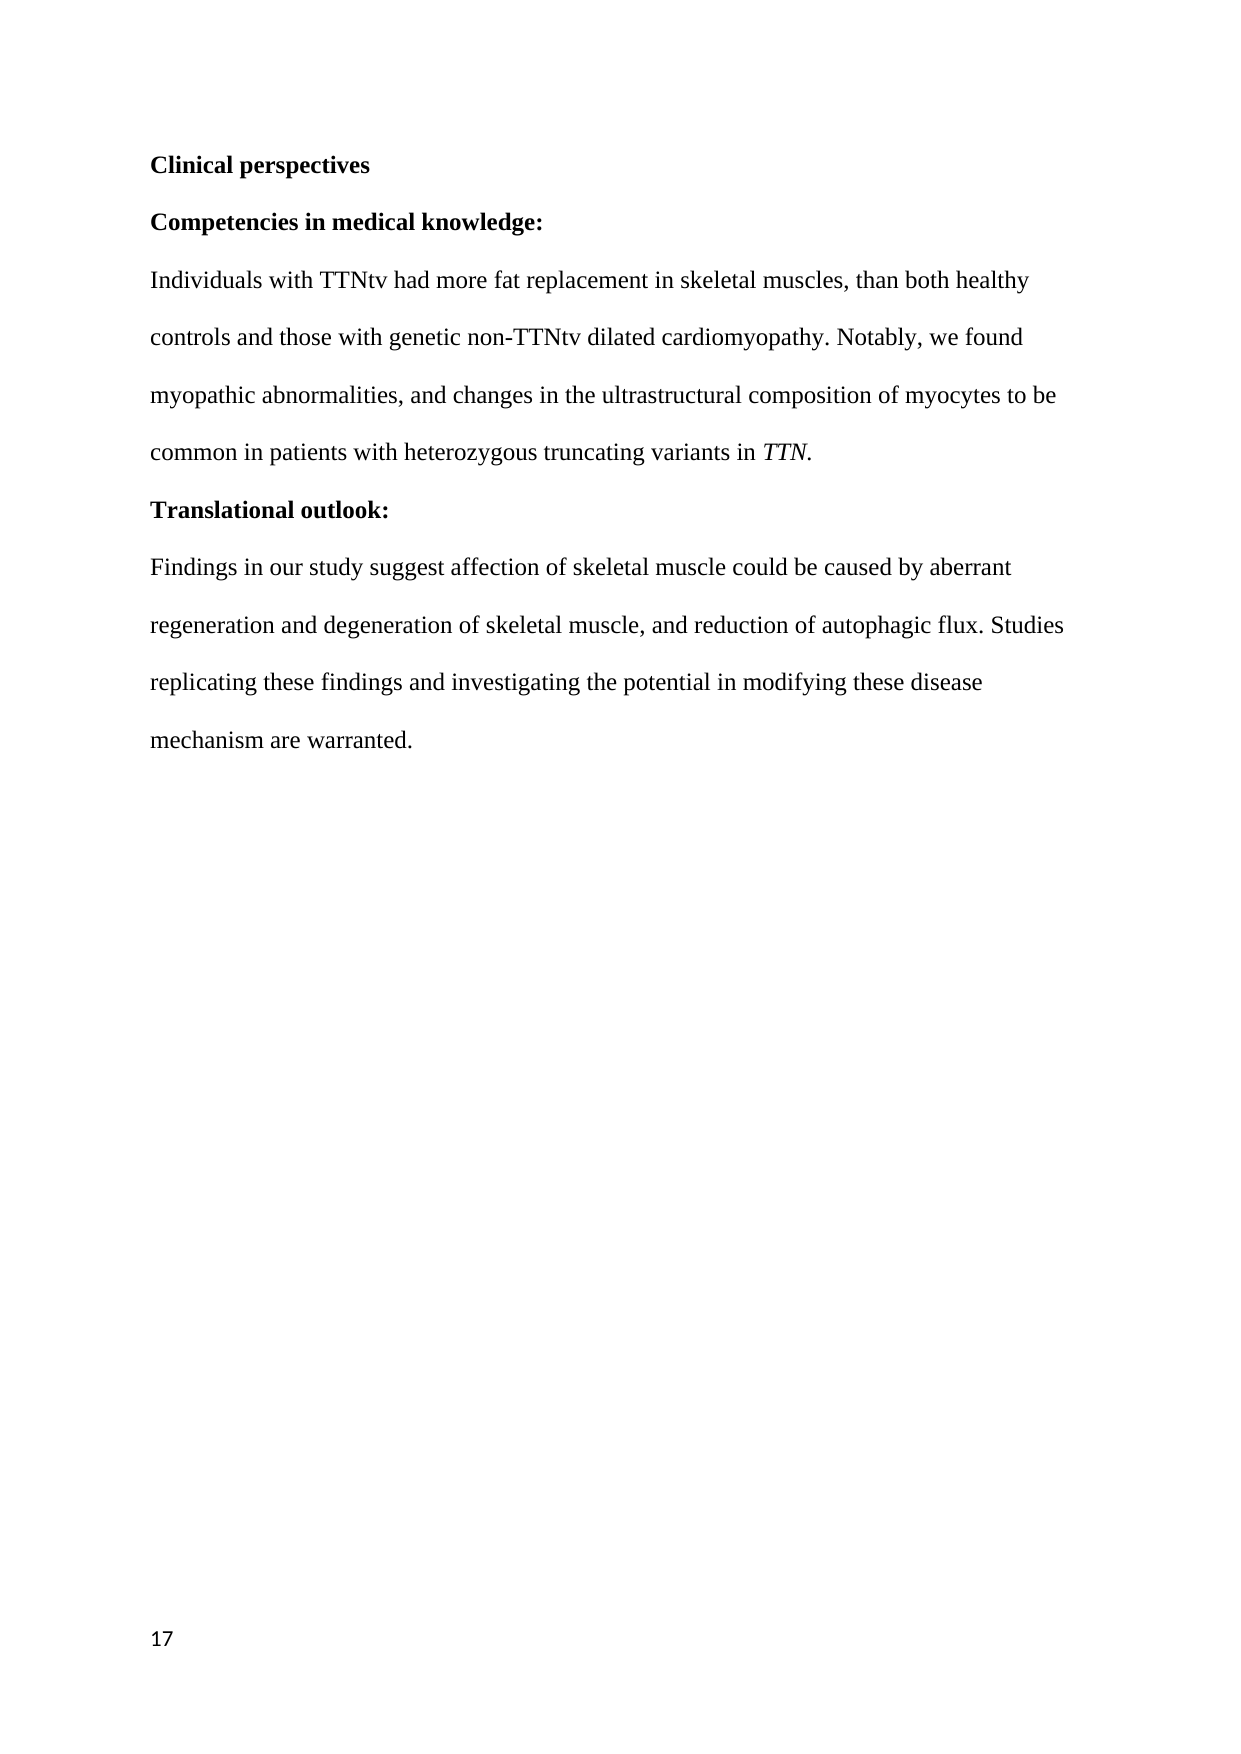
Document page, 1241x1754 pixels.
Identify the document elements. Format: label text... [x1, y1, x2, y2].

text Clinical perspectives [150, 150, 1090, 179]
text Individuals with TTNtv had more fat replacement in skeletal muscles, than both healthy controls and those with genetic non-TTNtv dilated cardiomyopathy. Notably, we found myopathic abnormalities, and changes in the ultrastructural composition of myocytes to be common in patients with heterozygous truncating variants in TTN. [150, 265, 1090, 466]
text Translational outlook: [150, 495, 1090, 524]
text Findings in our study suggest affection of skeletal muscle could be caused by aberrant regeneration and degeneration of skeletal muscle, and reduction of autophagic flux. Studies replicating these findings and investigating the potential in modifying these disease mechanism are warranted. [150, 552, 1090, 754]
text Competencies in medical knowledge: [150, 207, 1090, 236]
